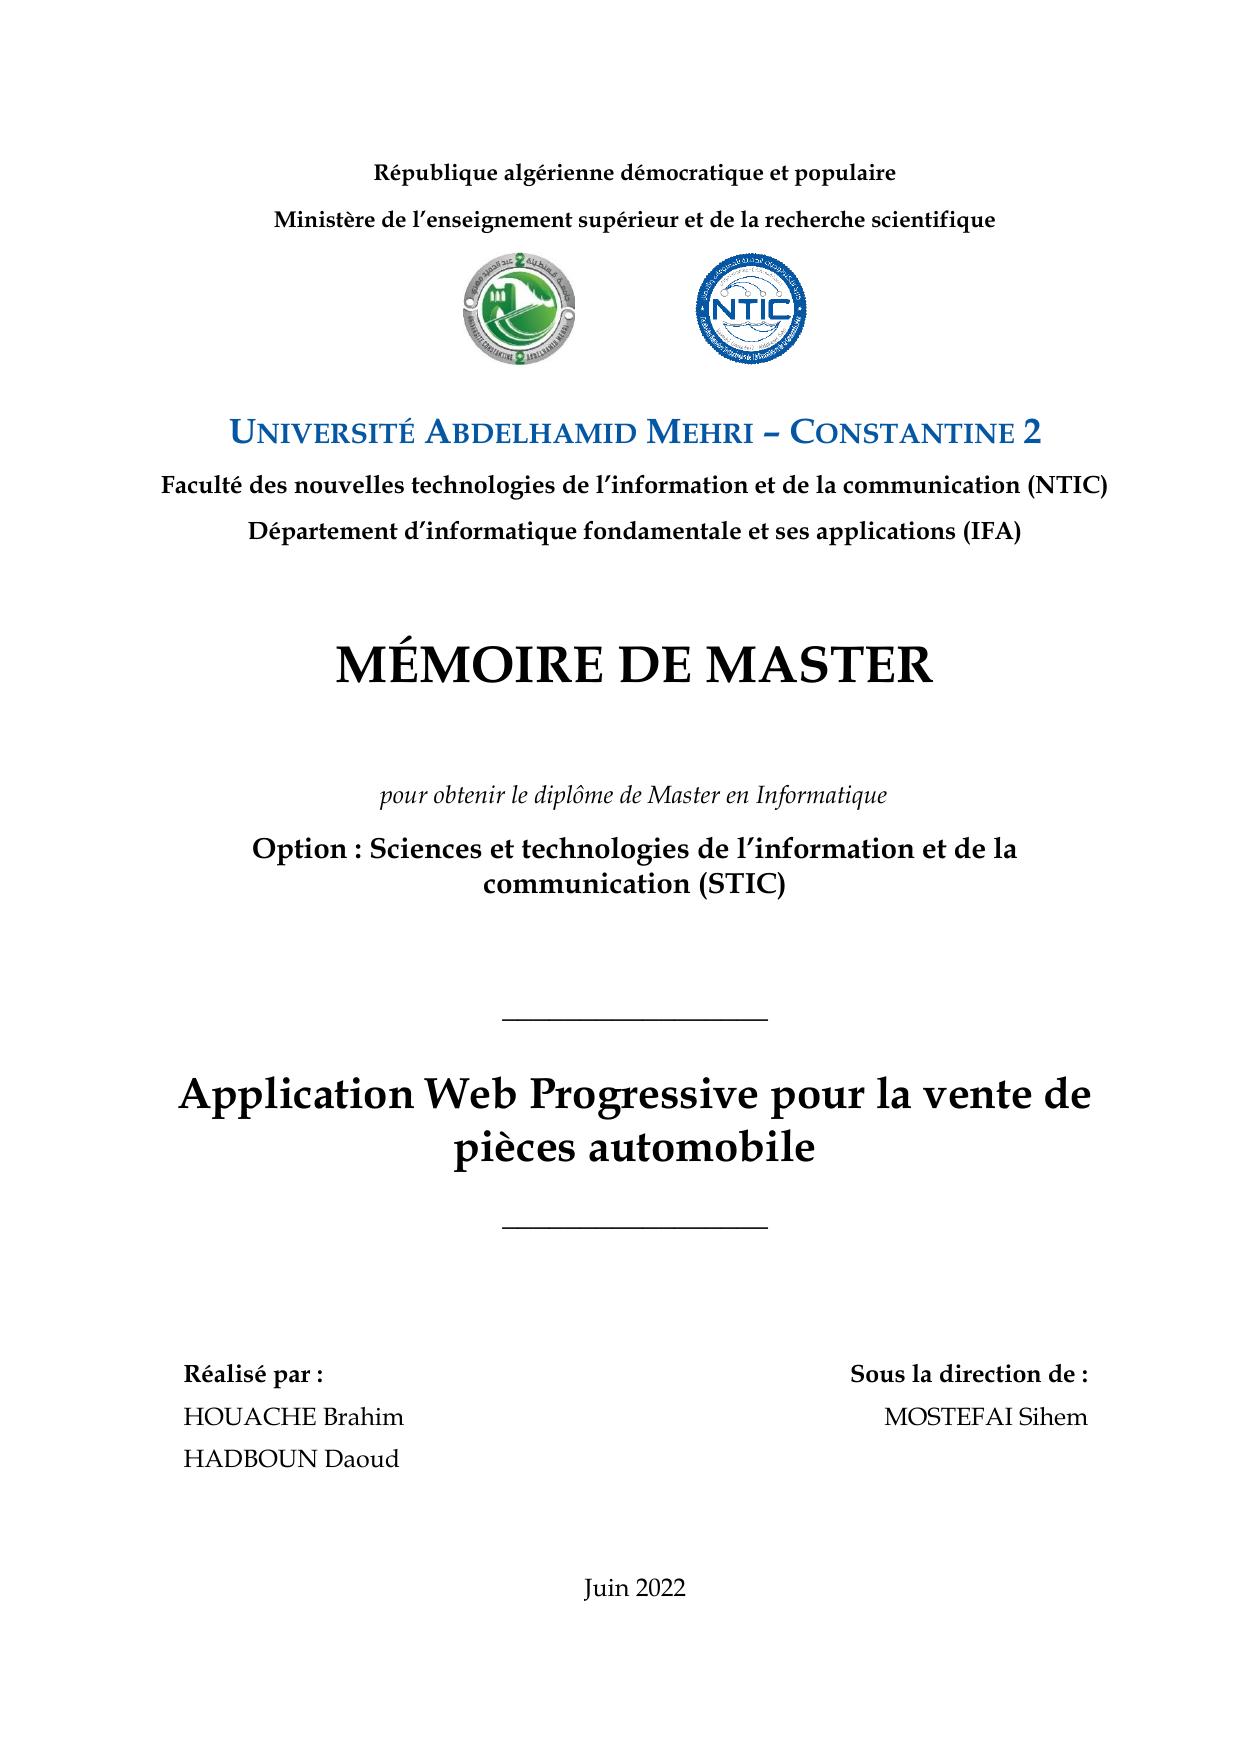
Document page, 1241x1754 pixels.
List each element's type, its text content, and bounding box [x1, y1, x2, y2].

picture [462, 252, 575, 365]
picture [695, 252, 807, 365]
text MÉMOIRE DE MASTER [148, 634, 1122, 697]
table_header Réalisé par : HOUACHE Brahim HADBOUN Daoud [172, 1360, 636, 1475]
text Option : Sciences et technologies de l’information et de la communication (STIC) [148, 831, 1122, 902]
table_header Sous la direction de : MOSTEFAI Sihem [636, 1360, 1099, 1475]
text Ministère de l’enseignement supérieur et de la recherche scientifique [148, 206, 1122, 233]
text _________________ [148, 989, 1122, 1027]
text Juin 2022 [148, 1573, 1122, 1603]
text Application Web Progressive pour la vente de pièces automobile [148, 1068, 1122, 1174]
text Université Abdelhamid Mehri – Constantine 2 [148, 411, 1122, 453]
text Département d’informatique fondamentale et ses applications (IFA) [148, 517, 1122, 547]
text pour obtenir le diplôme de Master en Informatique [148, 780, 1122, 811]
text _________________ [148, 1197, 1122, 1234]
text Faculté des nouvelles technologies de l’information et de la communication (NTIC) [148, 470, 1122, 500]
text République algérienne démocratique et populaire [148, 159, 1122, 187]
